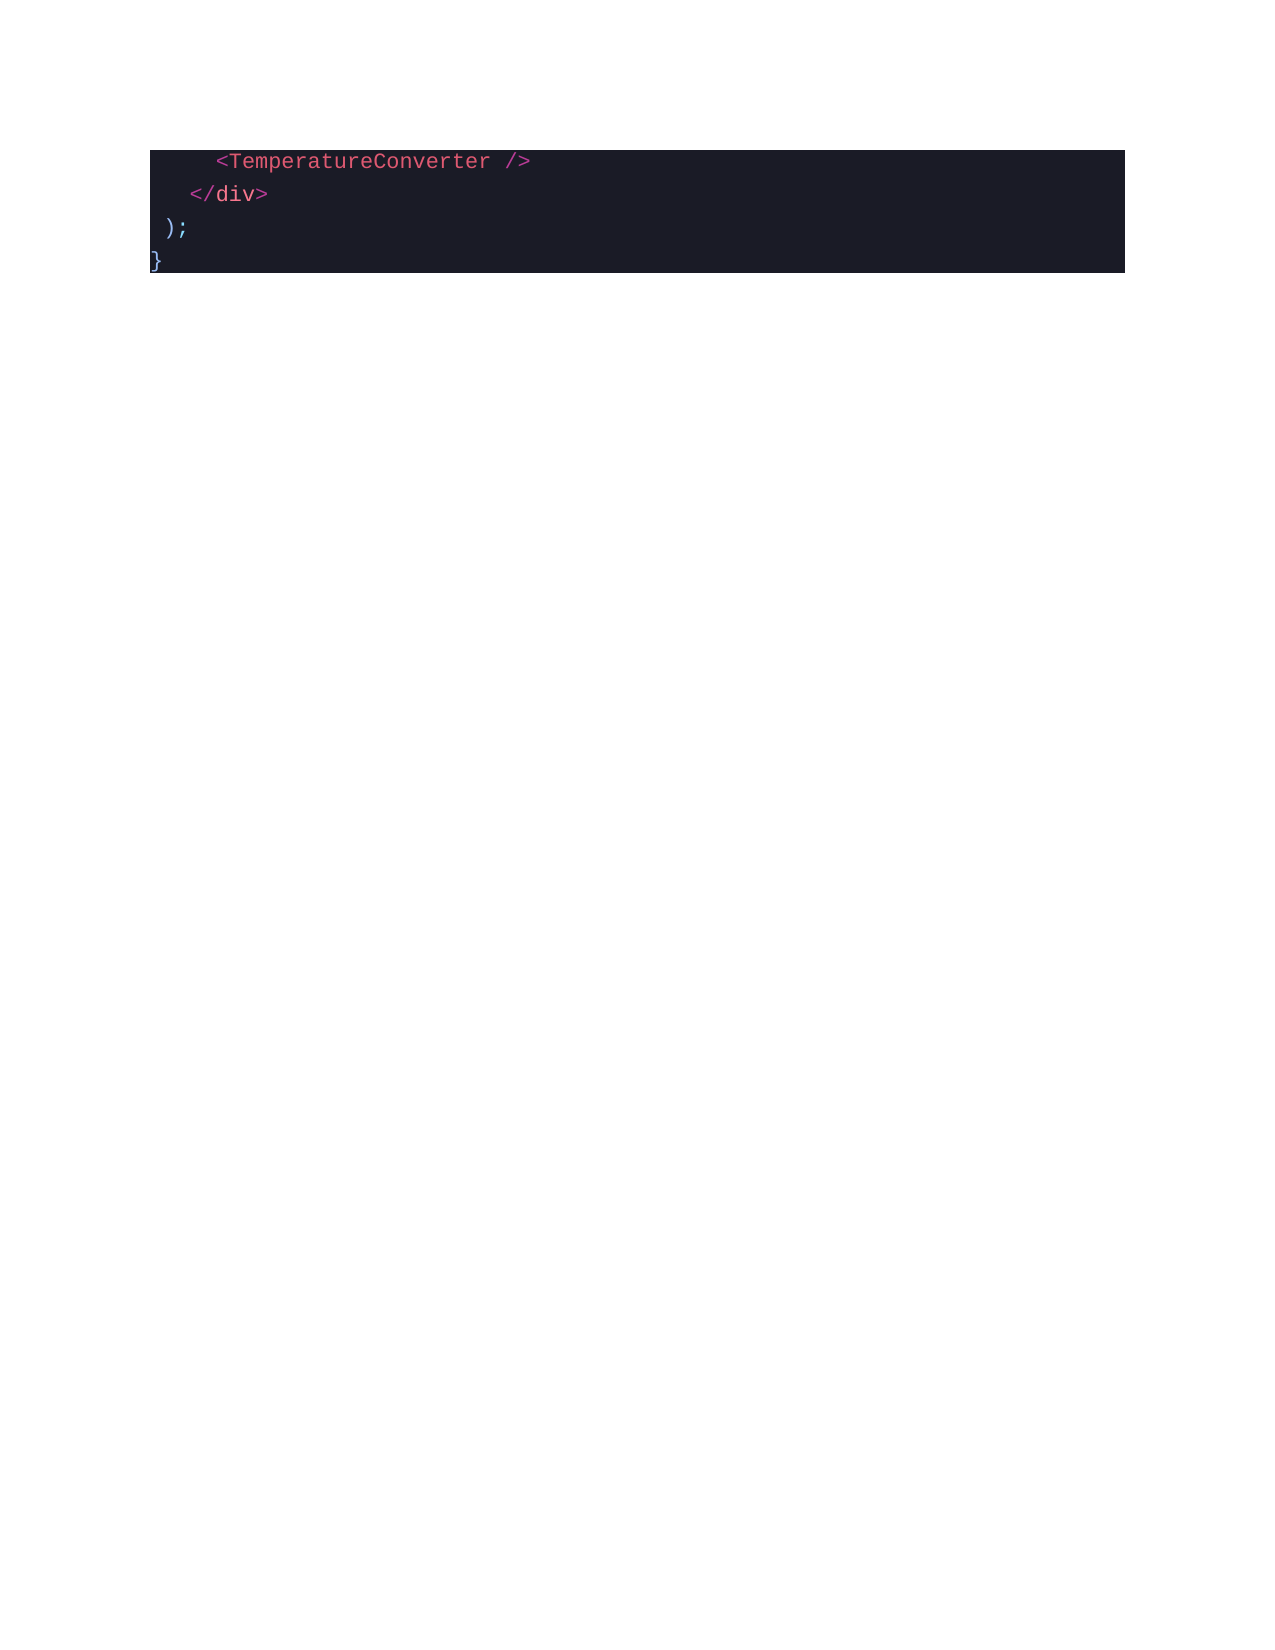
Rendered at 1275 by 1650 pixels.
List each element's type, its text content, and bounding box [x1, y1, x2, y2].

text } [150, 249, 1125, 273]
text ); [150, 216, 1125, 241]
text <TemperatureConverter /> [150, 150, 1125, 175]
text </div> [150, 183, 1125, 208]
